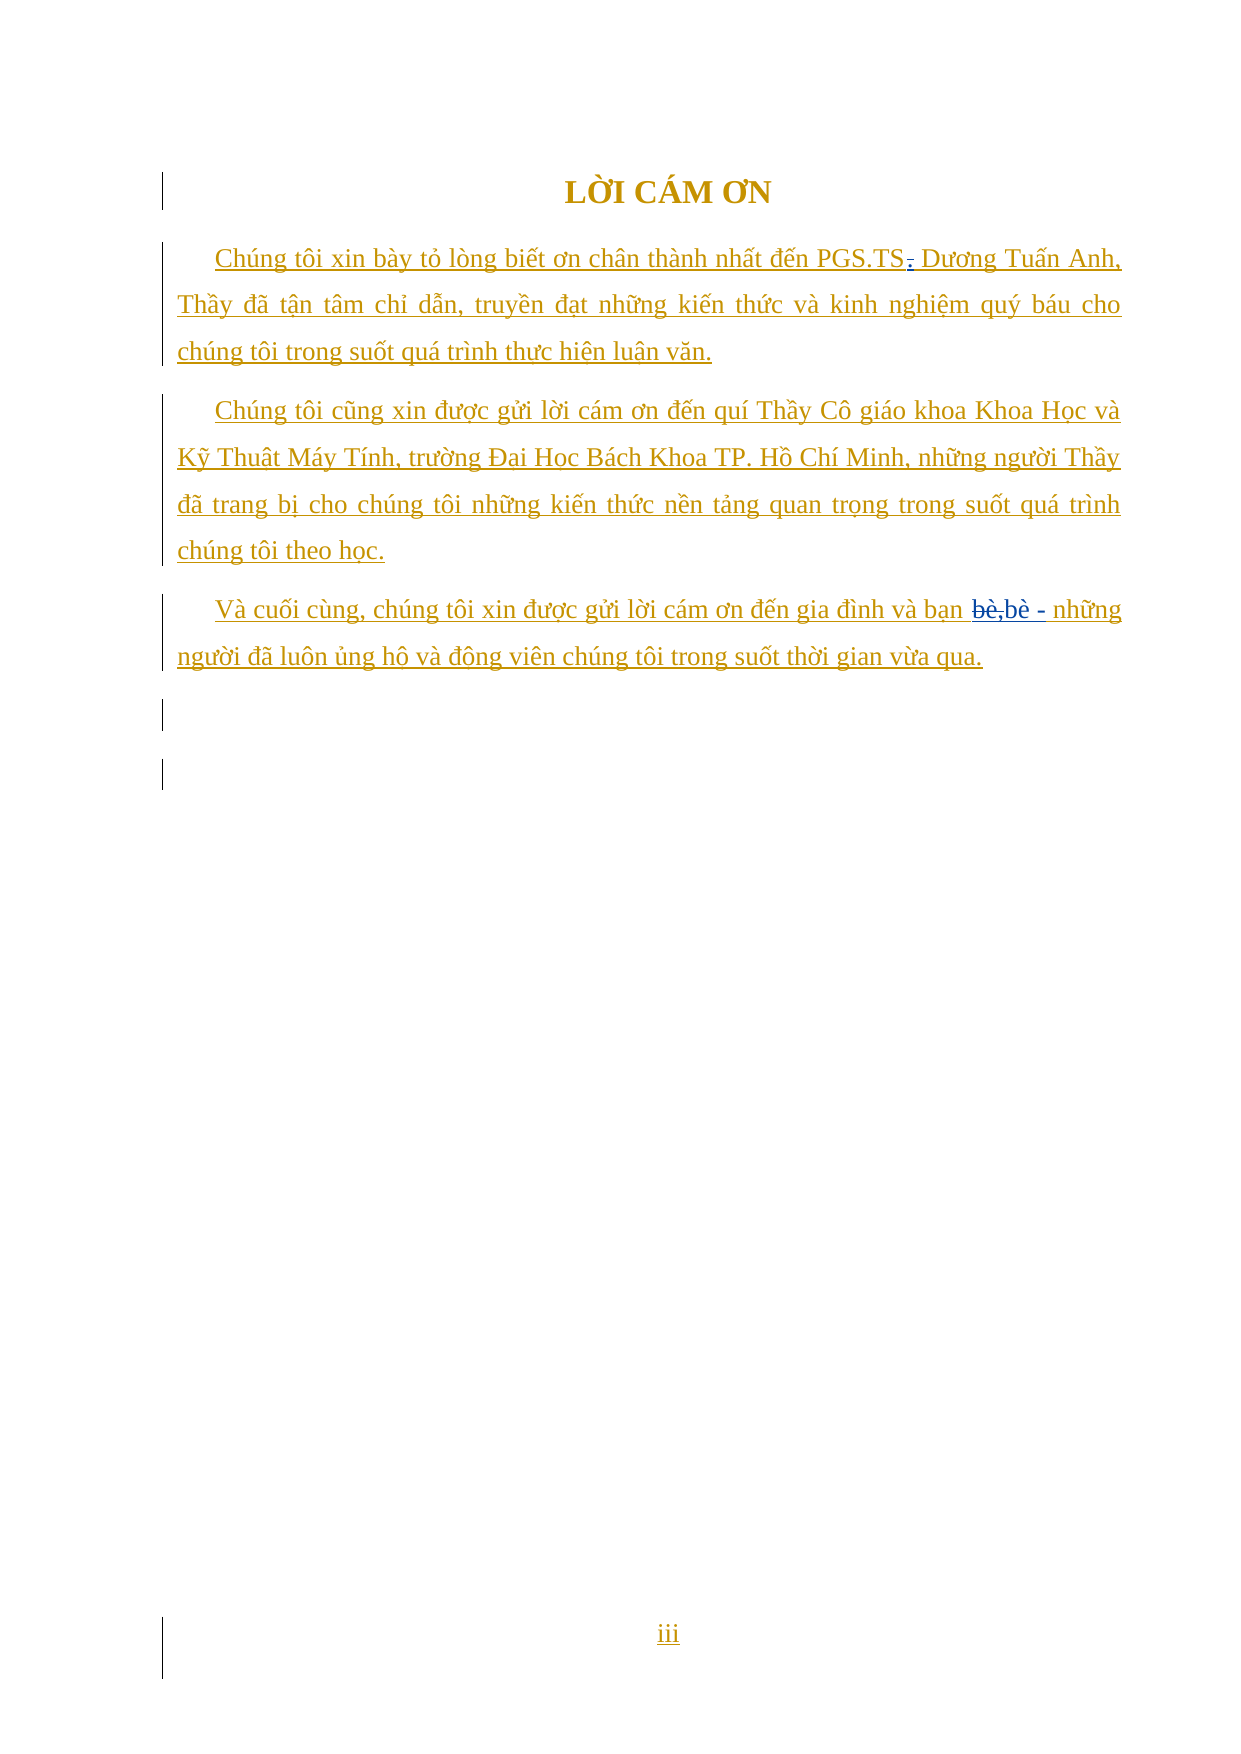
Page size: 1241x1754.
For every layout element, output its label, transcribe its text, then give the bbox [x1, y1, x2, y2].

subtitle LỜI CÁM ƠN [214, 172, 1122, 210]
